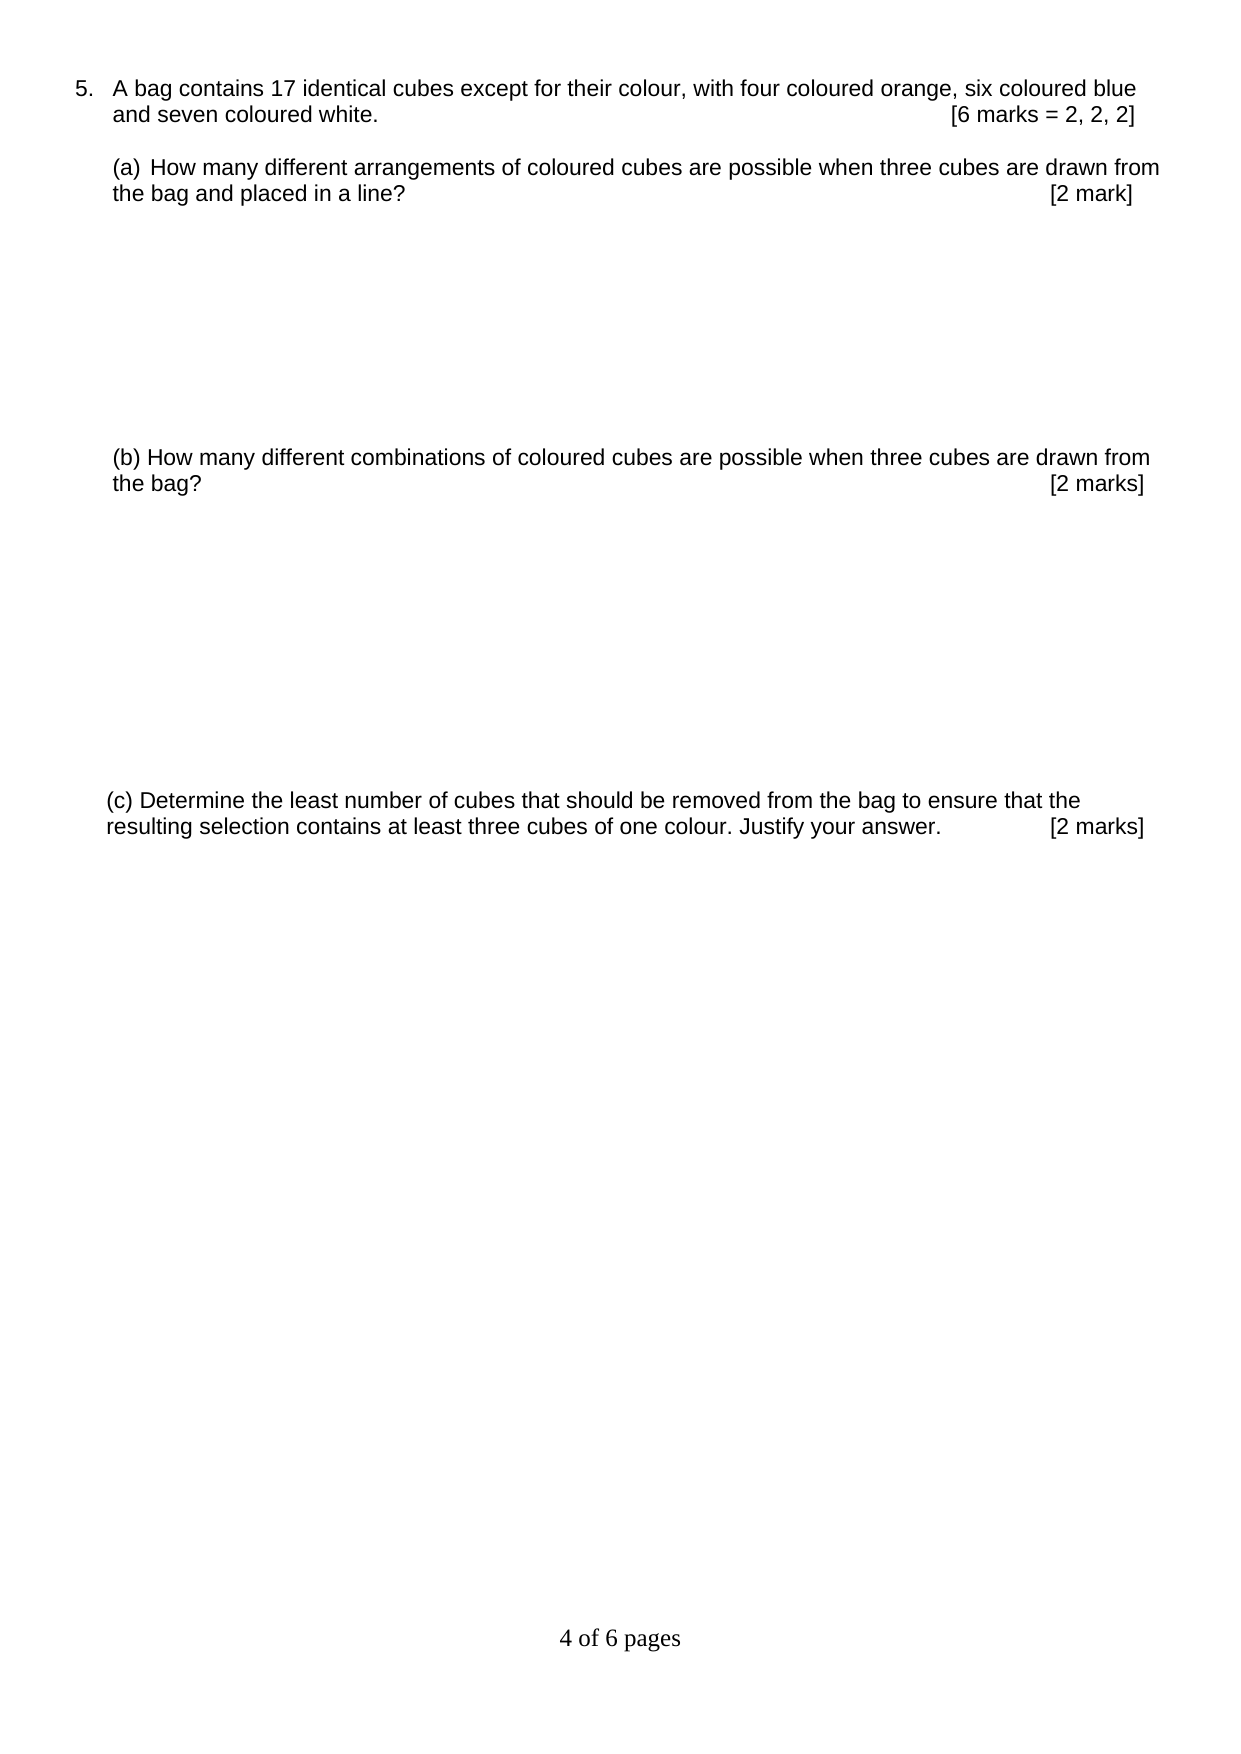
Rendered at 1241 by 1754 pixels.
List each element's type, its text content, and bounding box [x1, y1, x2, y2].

text (c) Determine the least number of cubes that should be removed from the bag to ensure that the resulting selection contains at least three cubes of one colour. Justify your answer. [2 marks] [106, 787, 1165, 839]
text (b) How many different combinations of coloured cubes are possible when three cubes are drawn from the bag? [2 marks] [112, 444, 1165, 497]
text (a) How many different arrangements of coloured cubes are possible when three cubes are drawn from the bag and placed in a line? [2 mark] [112, 154, 1165, 207]
list A bag contains 17 identical cubes except for their colour, with four coloured orange, six coloured blue and seven coloured white. [6 marks = 2, 2, 2] [75, 75, 1165, 128]
